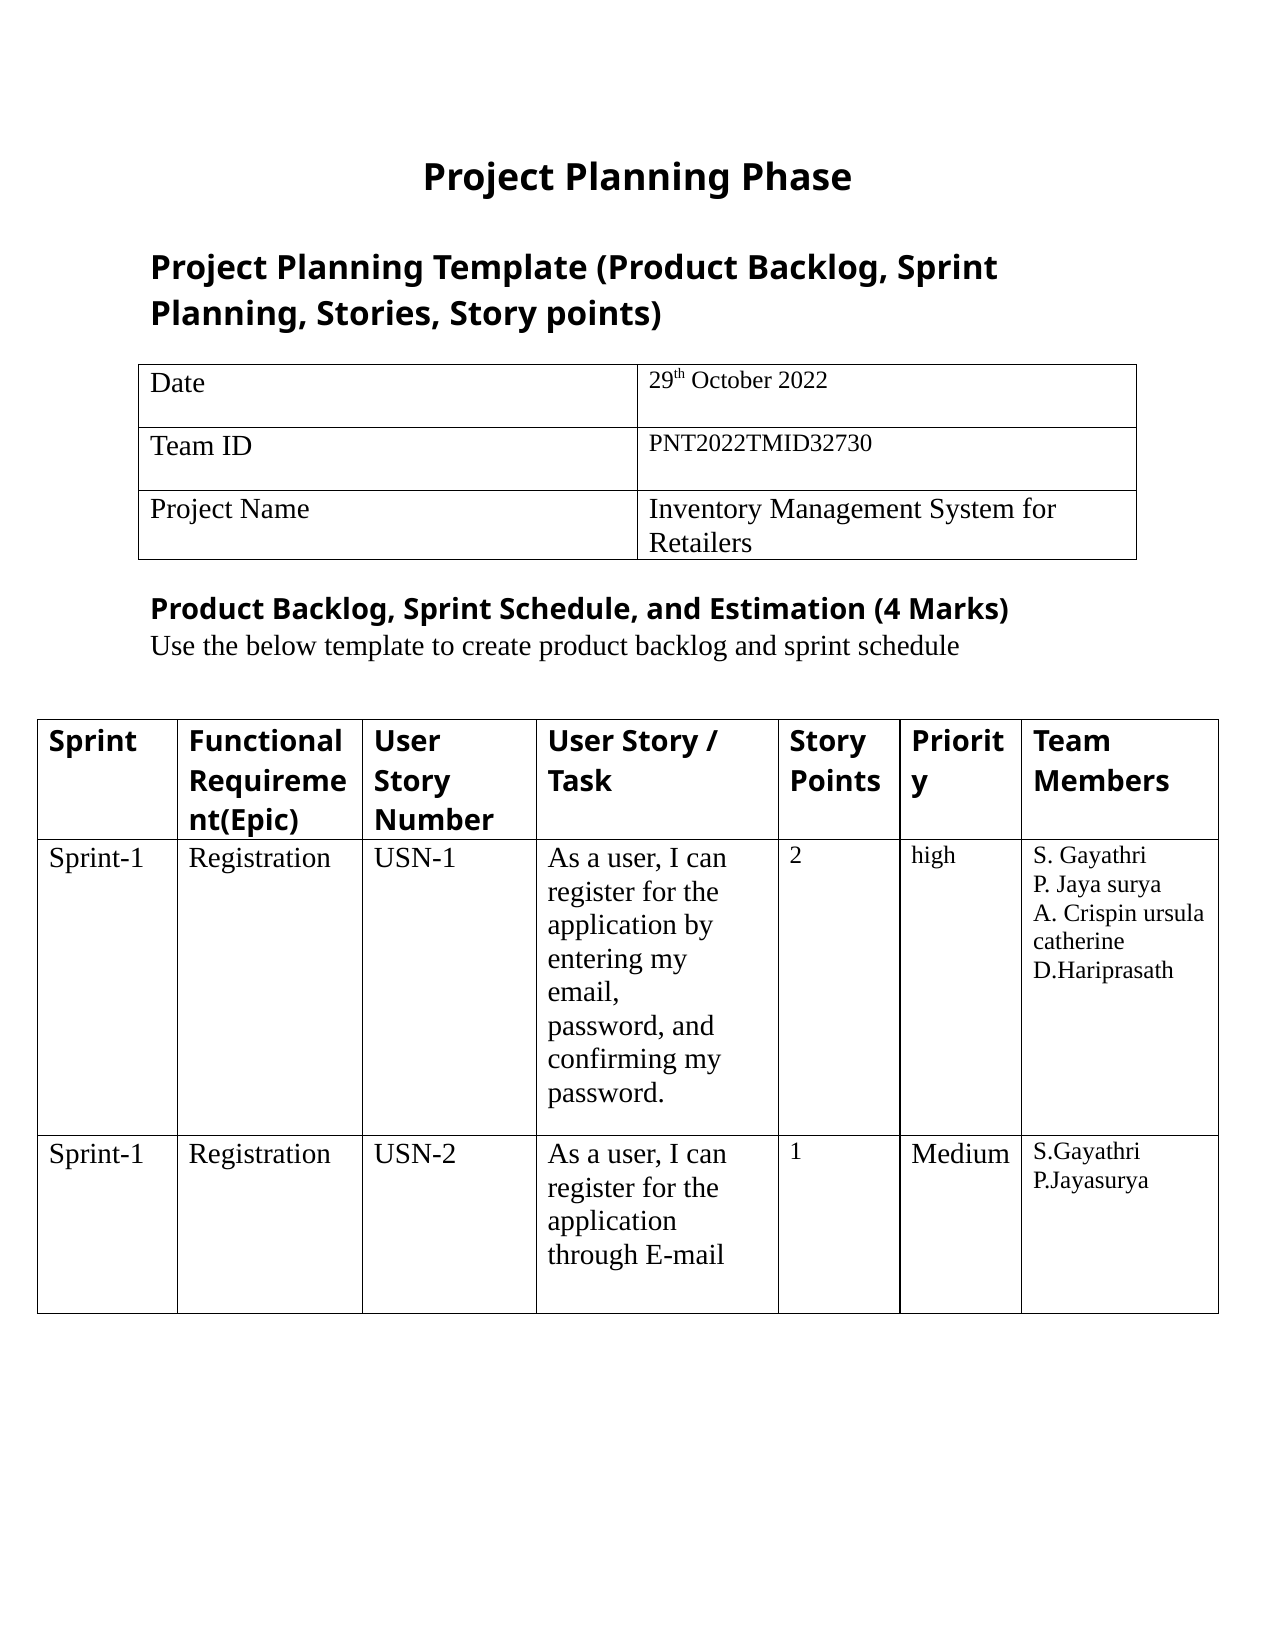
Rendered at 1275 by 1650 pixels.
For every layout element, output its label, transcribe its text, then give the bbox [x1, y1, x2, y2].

table_cell Project Name [139, 491, 637, 558]
table_cell Medium [901, 1136, 1021, 1312]
table_cell 2 [779, 840, 899, 1135]
table_cell 1 [779, 1136, 899, 1312]
table_cell high [901, 840, 1021, 1135]
table_header Priority [901, 720, 1021, 839]
table_cell PNT2022TMID32730 [638, 428, 1136, 490]
table_cell Team ID [139, 428, 637, 490]
table_cell USN-1 [363, 840, 536, 1135]
table_header Date [139, 365, 637, 427]
table_header User Story Number [363, 720, 536, 839]
table_cell Inventory Management System for Retailers [638, 491, 1136, 558]
table_cell Registration [178, 840, 362, 1135]
table_cell Registration [178, 1136, 362, 1312]
text Project Planning Phase [150, 150, 1125, 201]
table_header Story Points [779, 720, 899, 839]
table_cell S.Gayathri P.Jayasurya [1022, 1136, 1218, 1312]
text Use the below template to create product backlog and sprint schedule [150, 628, 1125, 662]
table_cell As a user, I can register for the application through E-mail [537, 1136, 778, 1312]
table_header Functional Requirement(Epic) [178, 720, 362, 839]
table_header Sprint [38, 720, 177, 839]
table_cell USN-2 [363, 1136, 536, 1312]
text Product Backlog, Sprint Schedule, and Estimation (4 Marks) [150, 588, 1125, 628]
table_cell As a user, I can register for the application by entering my email, password, and confirming my password. [537, 840, 778, 1135]
table_header 29th October 2022 [638, 365, 1136, 427]
text Project Planning Template (Product Backlog, Sprint Planning, Stories, Story points) [150, 244, 1125, 335]
table_cell S. Gayathri P. Jaya surya A. Crispin ursula catherine D.Hariprasath [1022, 840, 1218, 1135]
table_cell Sprint-1 [38, 1136, 177, 1312]
table_cell Sprint-1 [38, 840, 177, 1135]
table_header Team Members [1022, 720, 1218, 839]
table_header User Story / Task [537, 720, 778, 839]
